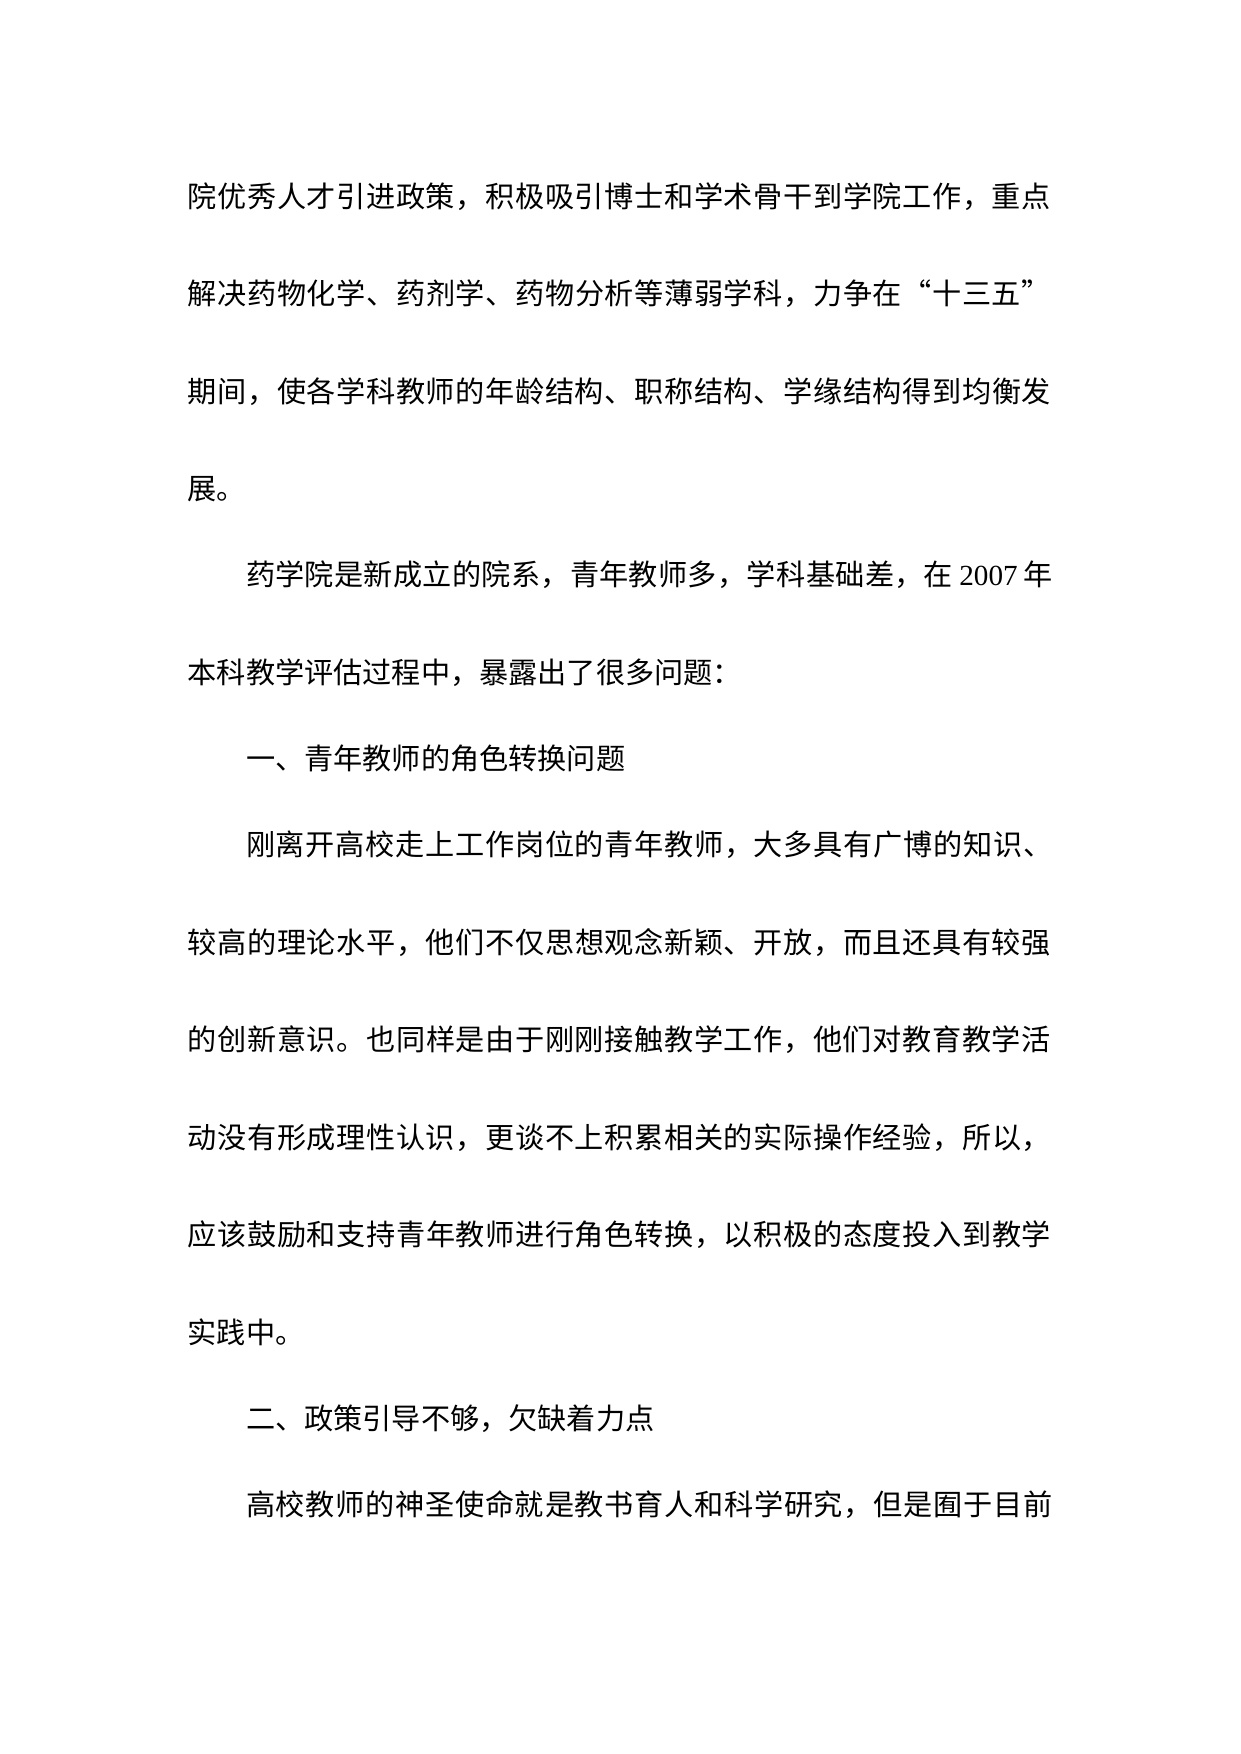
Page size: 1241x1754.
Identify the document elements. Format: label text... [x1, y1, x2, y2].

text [187, 1470, 1053, 1535]
text 二、政策引导不够，欠缺着力点 [187, 1384, 1053, 1449]
text 药学院是新成立的院系，青年教师多，学科基础差，在2007年本科教学评估过程中，暴露出了很多问题： [187, 541, 1053, 703]
text 刚离开高校走上工作岗位的青年教师，大多具有广博的知识、较高的理论水平，他们不仅思想观念新颖、开放，而且还具有较强的创新意识。也同样是由于刚刚接触教学工作，他们对教育教学活动没有形成理性认识，更谈不上积累相关的实际操作经验，所以，应该鼓励和支持青年教师进行角色转换，以积极的态度投入到教学实践中。 [187, 810, 1053, 1363]
text 一、青年教师的角色转换问题 [187, 724, 1053, 789]
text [187, 162, 1053, 519]
